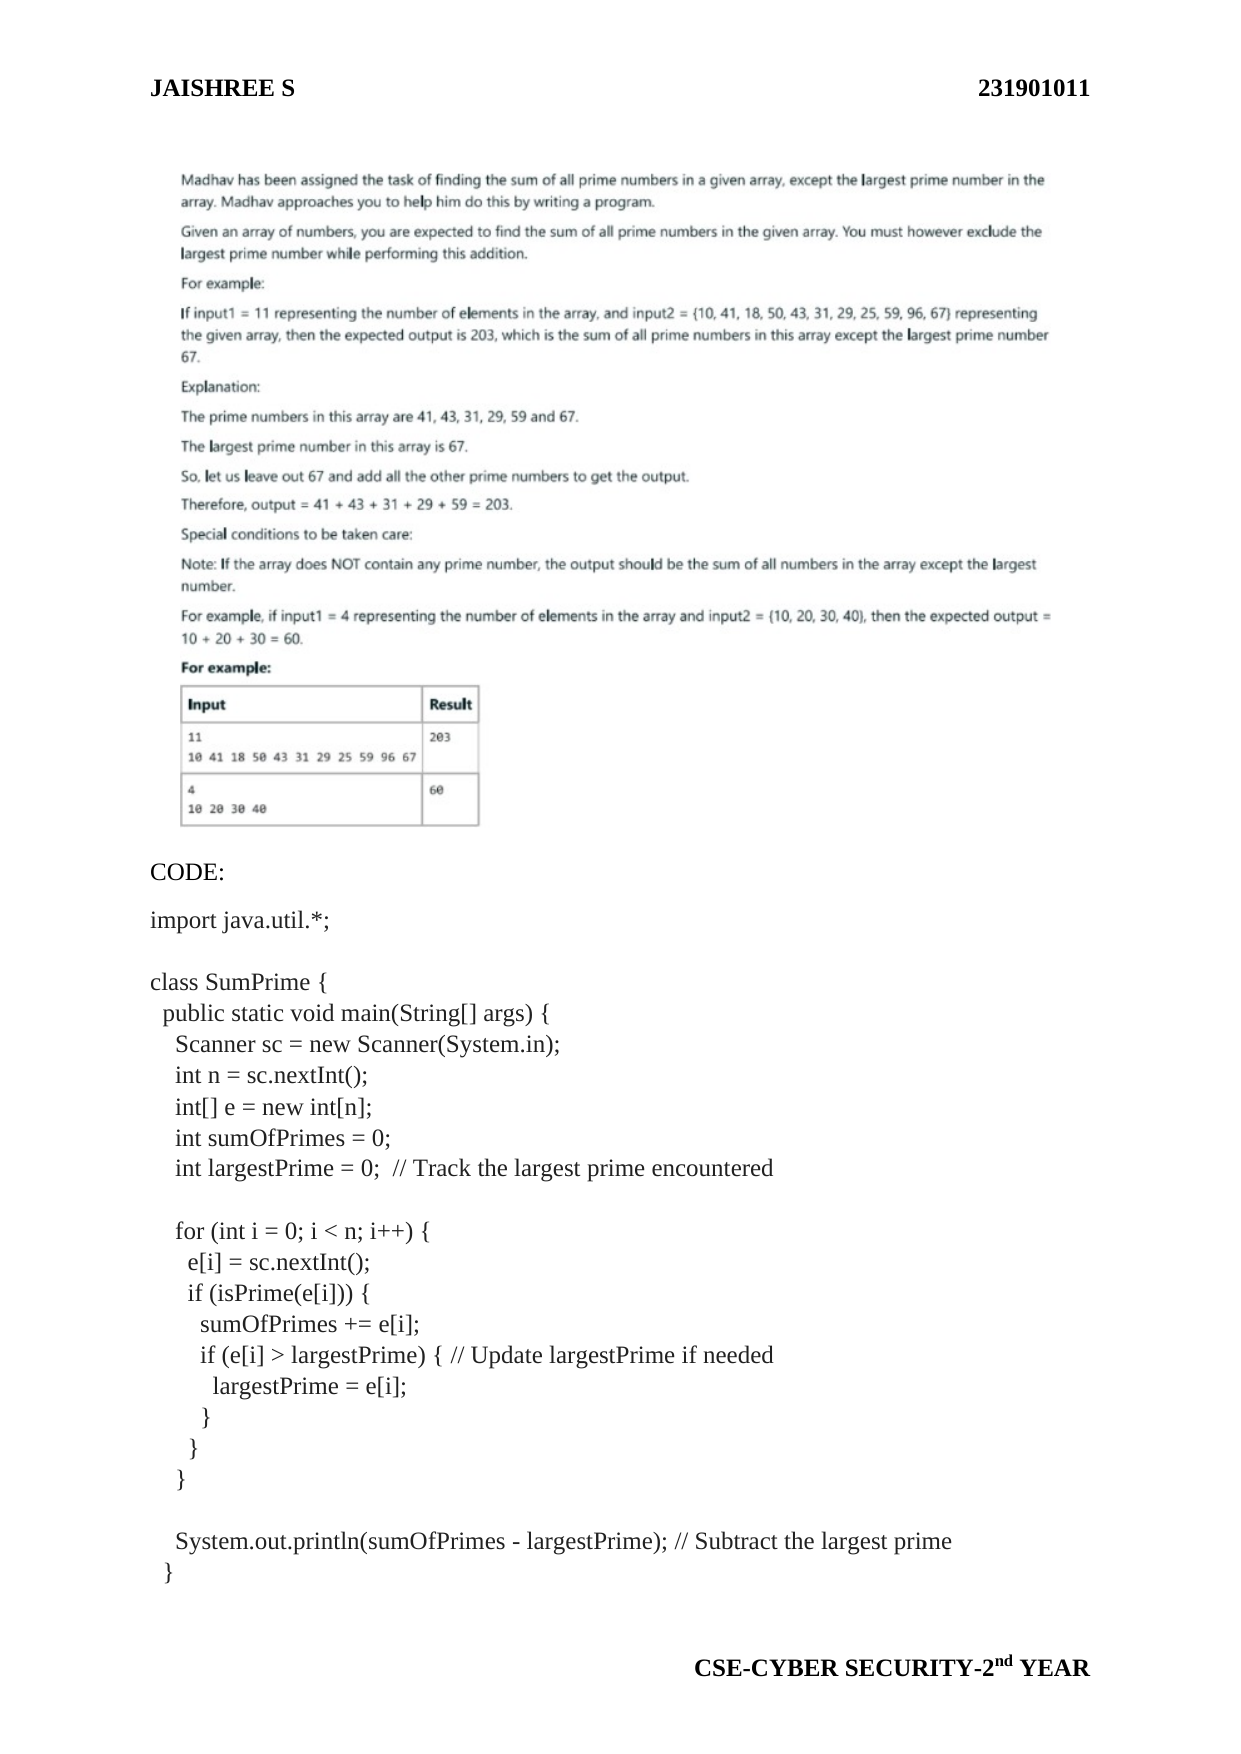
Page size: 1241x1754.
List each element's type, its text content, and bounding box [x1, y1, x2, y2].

text CODE: [150, 857, 1082, 886]
text if (e[i] > largestPrime) { // Update largestPrime if needed largestPrime = e[i]; [200, 1340, 898, 1400]
text public static void main(String[] args) { Scanner sc = new Scanner(System.in); int n = sc.nextInt(); [162, 998, 562, 1089]
text for (int i = 0; i < n; i++) { e[i] = sc.nextInt(); [175, 1216, 433, 1276]
text int[] e = new int[n]; int sumOfPrimes = 0; [175, 1092, 396, 1152]
text } [162, 1557, 1082, 1586]
text } [187, 1433, 1082, 1462]
text class SumPrime { [150, 967, 1082, 996]
text import java.util.*; [150, 905, 1082, 934]
text } [175, 1464, 1082, 1493]
picture [180, 173, 1052, 828]
text int largestPrime = 0; // Track the largest prime encountered [175, 1154, 1082, 1182]
text if (isPrime(e[i])) { sumOfPrimes += e[i]; [187, 1278, 433, 1338]
text } [200, 1402, 1082, 1431]
text System.out.println(sumOfPrimes - largestPrime); // Subtract the largest prime [175, 1526, 1082, 1555]
